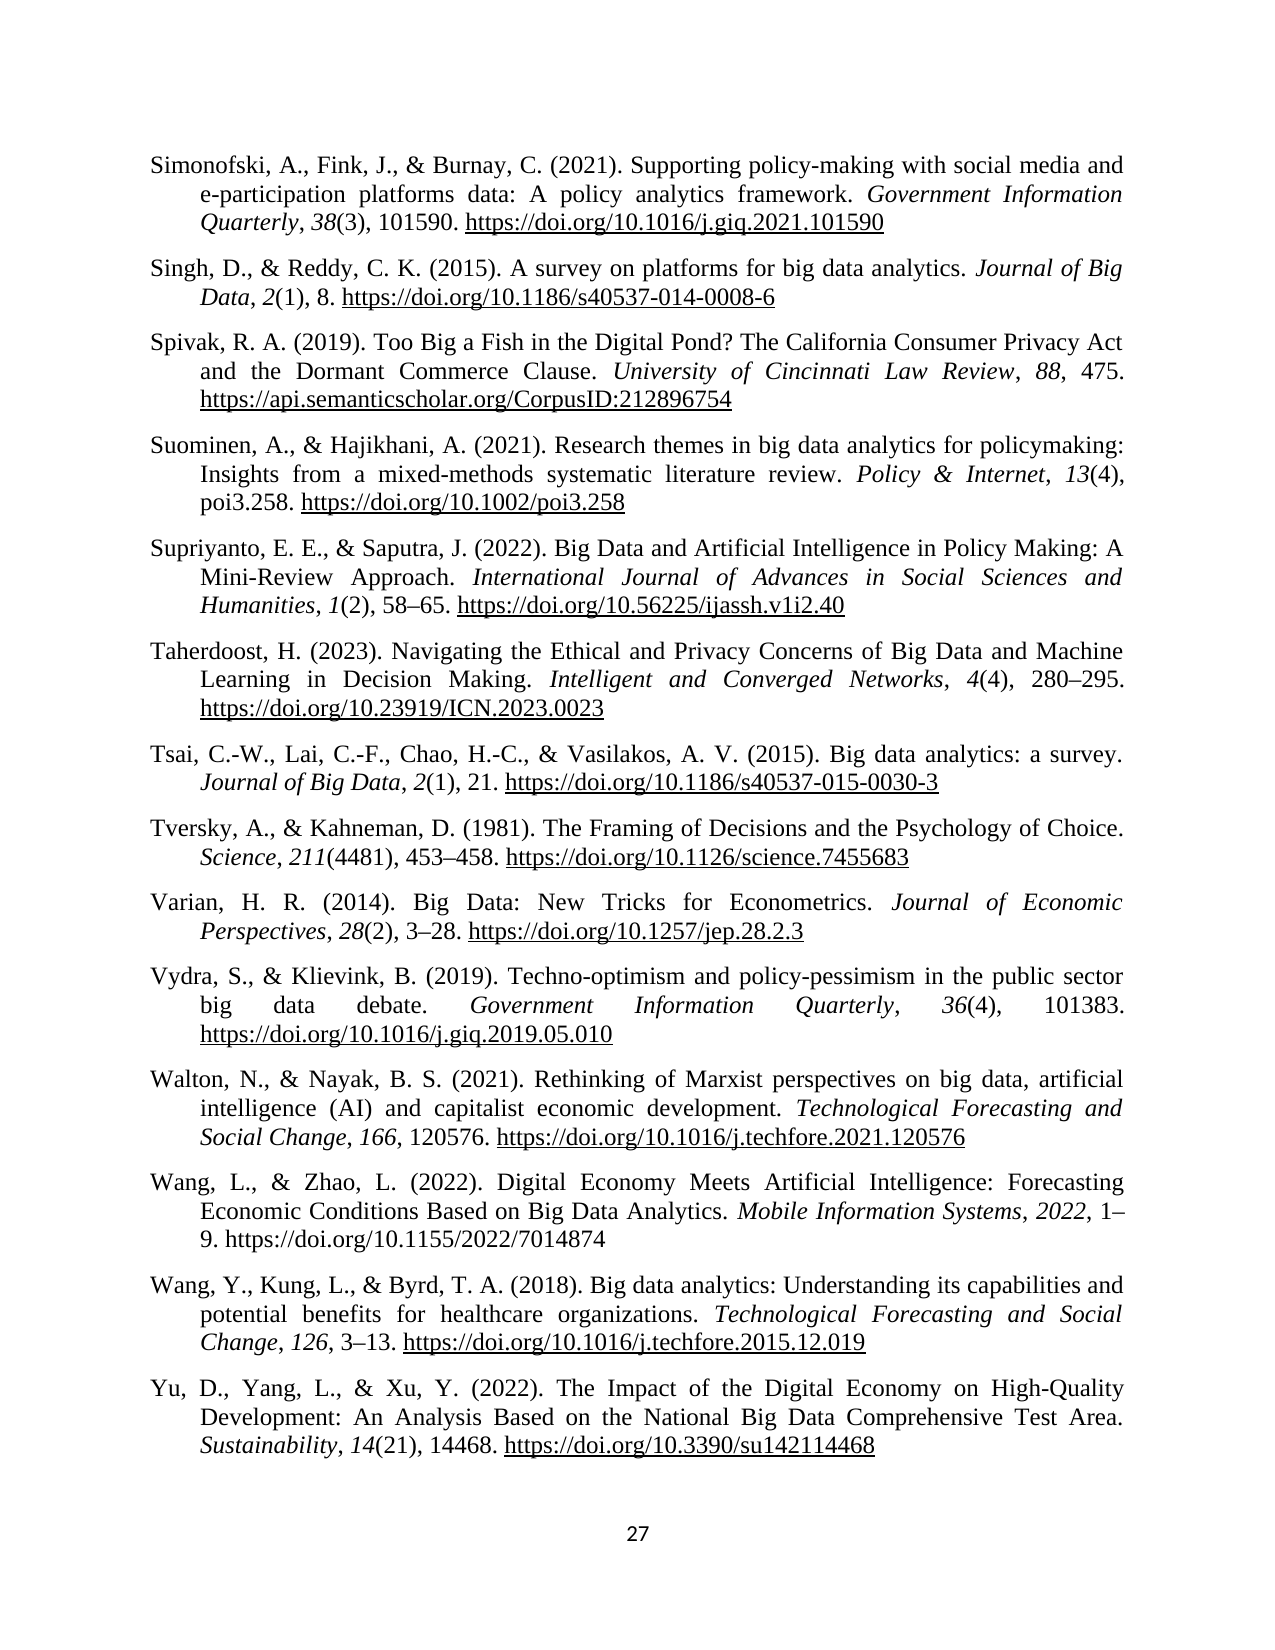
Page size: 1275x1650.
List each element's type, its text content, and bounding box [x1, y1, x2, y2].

text Walton, N., & Nayak, B. S. (2021). Rethinking of Marxist perspectives on big data, artificial intelligence (AI) and capitalist economic development. Technological Forecasting and Social Change, 166, 120576. https://doi.org/10.1016/j.techfore.2021.120576 [150, 1064, 1125, 1150]
text Vydra, S., & Klievink, B. (2019). Techno-optimism and policy-pessimism in the public sector big data debate. Government Information Quarterly, 36(4), 101383. https://doi.org/10.1016/j.giq.2019.05.010 [150, 961, 1125, 1047]
text Tversky, A., & Kahneman, D. (1981). The Framing of Decisions and the Psychology of Choice. Science, 211(4481), 453–458. https://doi.org/10.1126/science.7455683 [150, 813, 1125, 870]
text Wang, Y., Kung, L., & Byrd, T. A. (2018). Big data analytics: Understanding its capabilities and potential benefits for healthcare organizations. Technological Forecasting and Social Change, 126, 3–13. https://doi.org/10.1016/j.techfore.2015.12.019 [150, 1270, 1125, 1356]
text Singh, D., & Reddy, C. K. (2015). A survey on platforms for big data analytics. Journal of Big Data, 2(1), 8. https://doi.org/10.1186/s40537-014-0008-6 [150, 253, 1125, 310]
text Yu, D., Yang, L., & Xu, Y. (2022). The Impact of the Digital Economy on High-Quality Development: An Analysis Based on the National Big Data Comprehensive Test Area. Sustainability, 14(21), 14468. https://doi.org/10.3390/su142114468 [150, 1373, 1125, 1459]
text Varian, H. R. (2014). Big Data: New Tricks for Econometrics. Journal of Economic Perspectives, 28(2), 3–28. https://doi.org/10.1257/jep.28.2.3 [150, 887, 1125, 944]
text Tsai, C.-W., Lai, C.-F., Chao, H.-C., & Vasilakos, A. V. (2015). Big data analytics: a survey. Journal of Big Data, 2(1), 21. https://doi.org/10.1186/s40537-015-0030-3 [150, 739, 1125, 796]
text Taherdoost, H. (2023). Navigating the Ethical and Privacy Concerns of Big Data and Machine Learning in Decision Making. Intelligent and Converged Networks, 4(4), 280–295. https://doi.org/10.23919/ICN.2023.0023 [150, 636, 1125, 722]
text Supriyanto, E. E., & Saputra, J. (2022). Big Data and Artificial Intelligence in Policy Making: A Mini-Review Approach. International Journal of Advances in Social Sciences and Humanities, 1(2), 58–65. https://doi.org/10.56225/ijassh.v1i2.40 [150, 533, 1125, 619]
text Simonofski, A., Fink, J., & Burnay, C. (2021). Supporting policy-making with social media and e-participation platforms data: A policy analytics framework. Government Information Quarterly, 38(3), 101590. https://doi.org/10.1016/j.giq.2021.101590 [150, 150, 1125, 236]
text Wang, L., & Zhao, L. (2022). Digital Economy Meets Artificial Intelligence: Forecasting Economic Conditions Based on Big Data Analytics. Mobile Information Systems, 2022, 1–9. https://doi.org/10.1155/2022/7014874 [150, 1167, 1125, 1253]
text Suominen, A., & Hajikhani, A. (2021). Research themes in big data analytics for policymaking: Insights from a mixed‐methods systematic literature review. Policy & Internet, 13(4), poi3.258. https://doi.org/10.1002/poi3.258 [150, 430, 1125, 516]
text Spivak, R. A. (2019). Too Big a Fish in the Digital Pond? The California Consumer Privacy Act and the Dormant Commerce Clause. University of Cincinnati Law Review, 88, 475. https://api.semanticscholar.org/CorpusID:212896754 [150, 327, 1125, 413]
